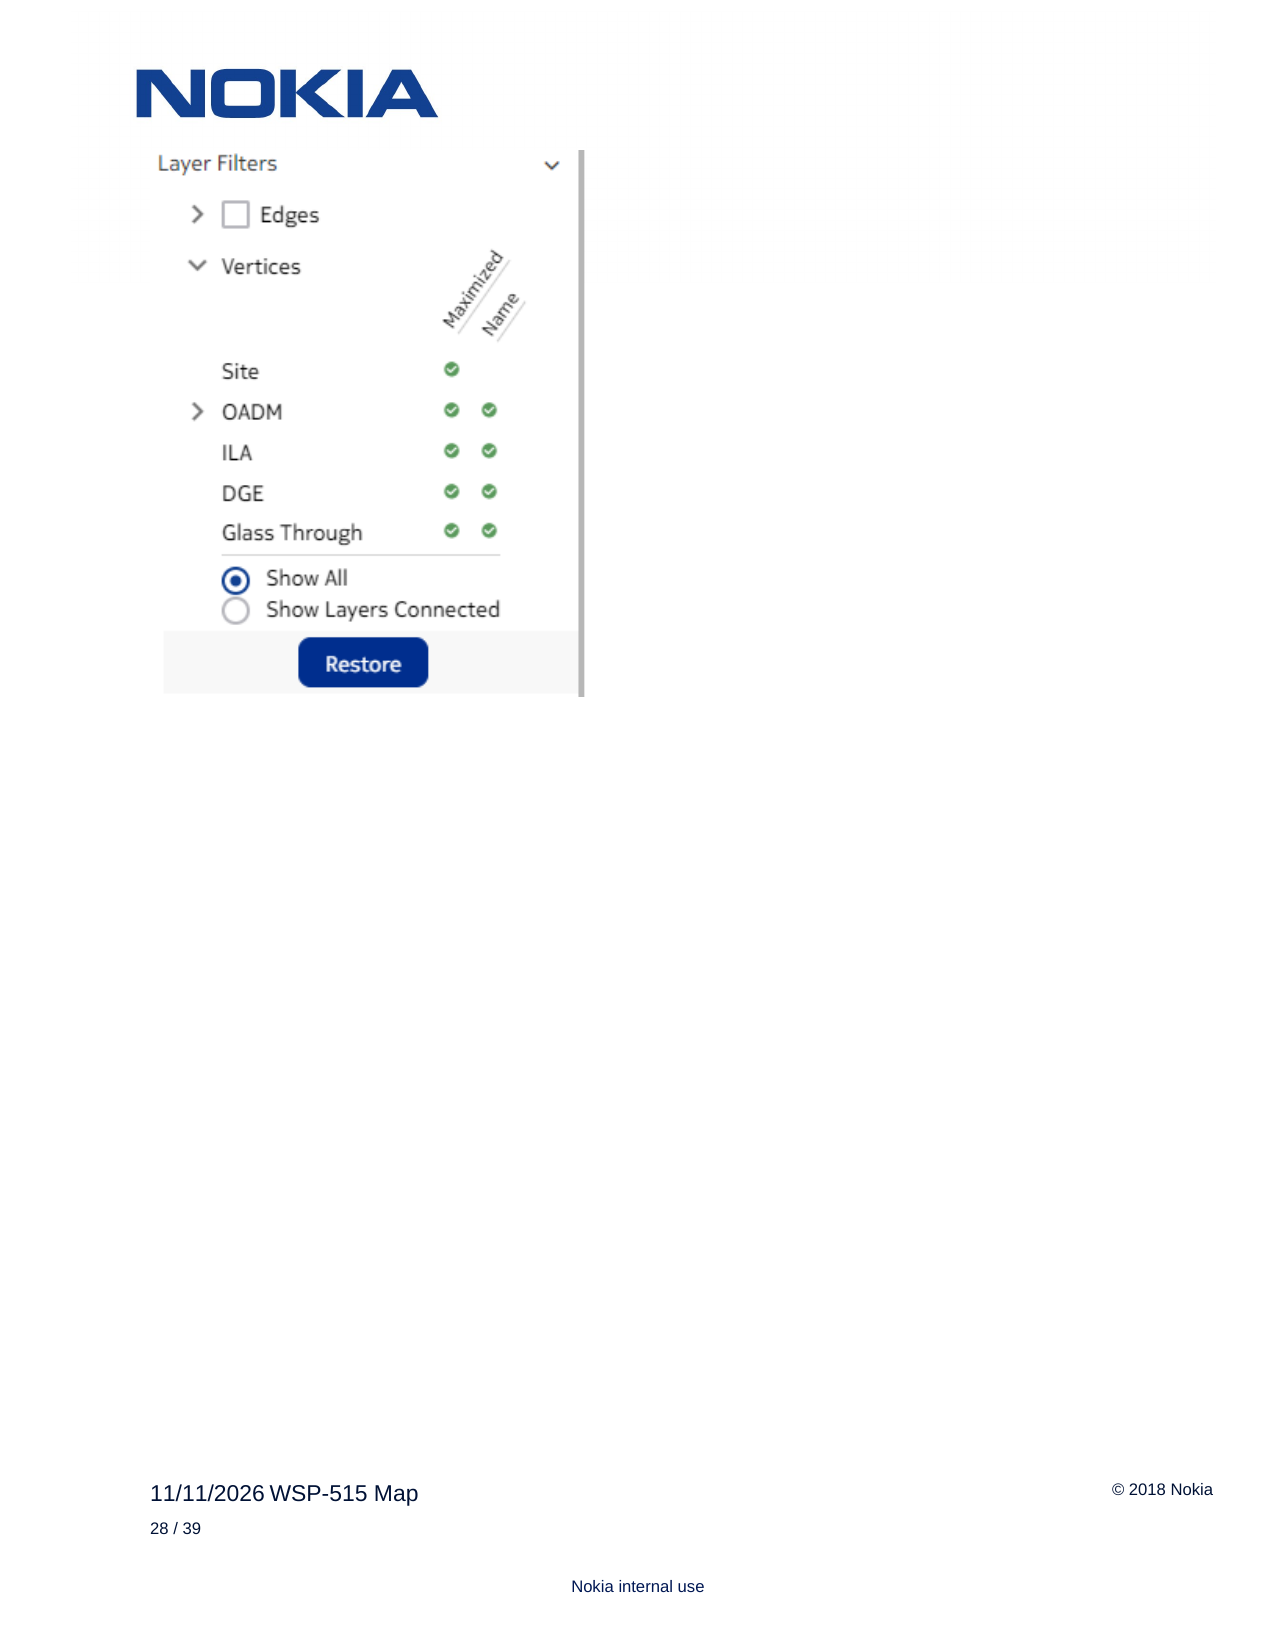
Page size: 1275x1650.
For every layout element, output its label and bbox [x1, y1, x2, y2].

picture [70, 11, 1216, 697]
